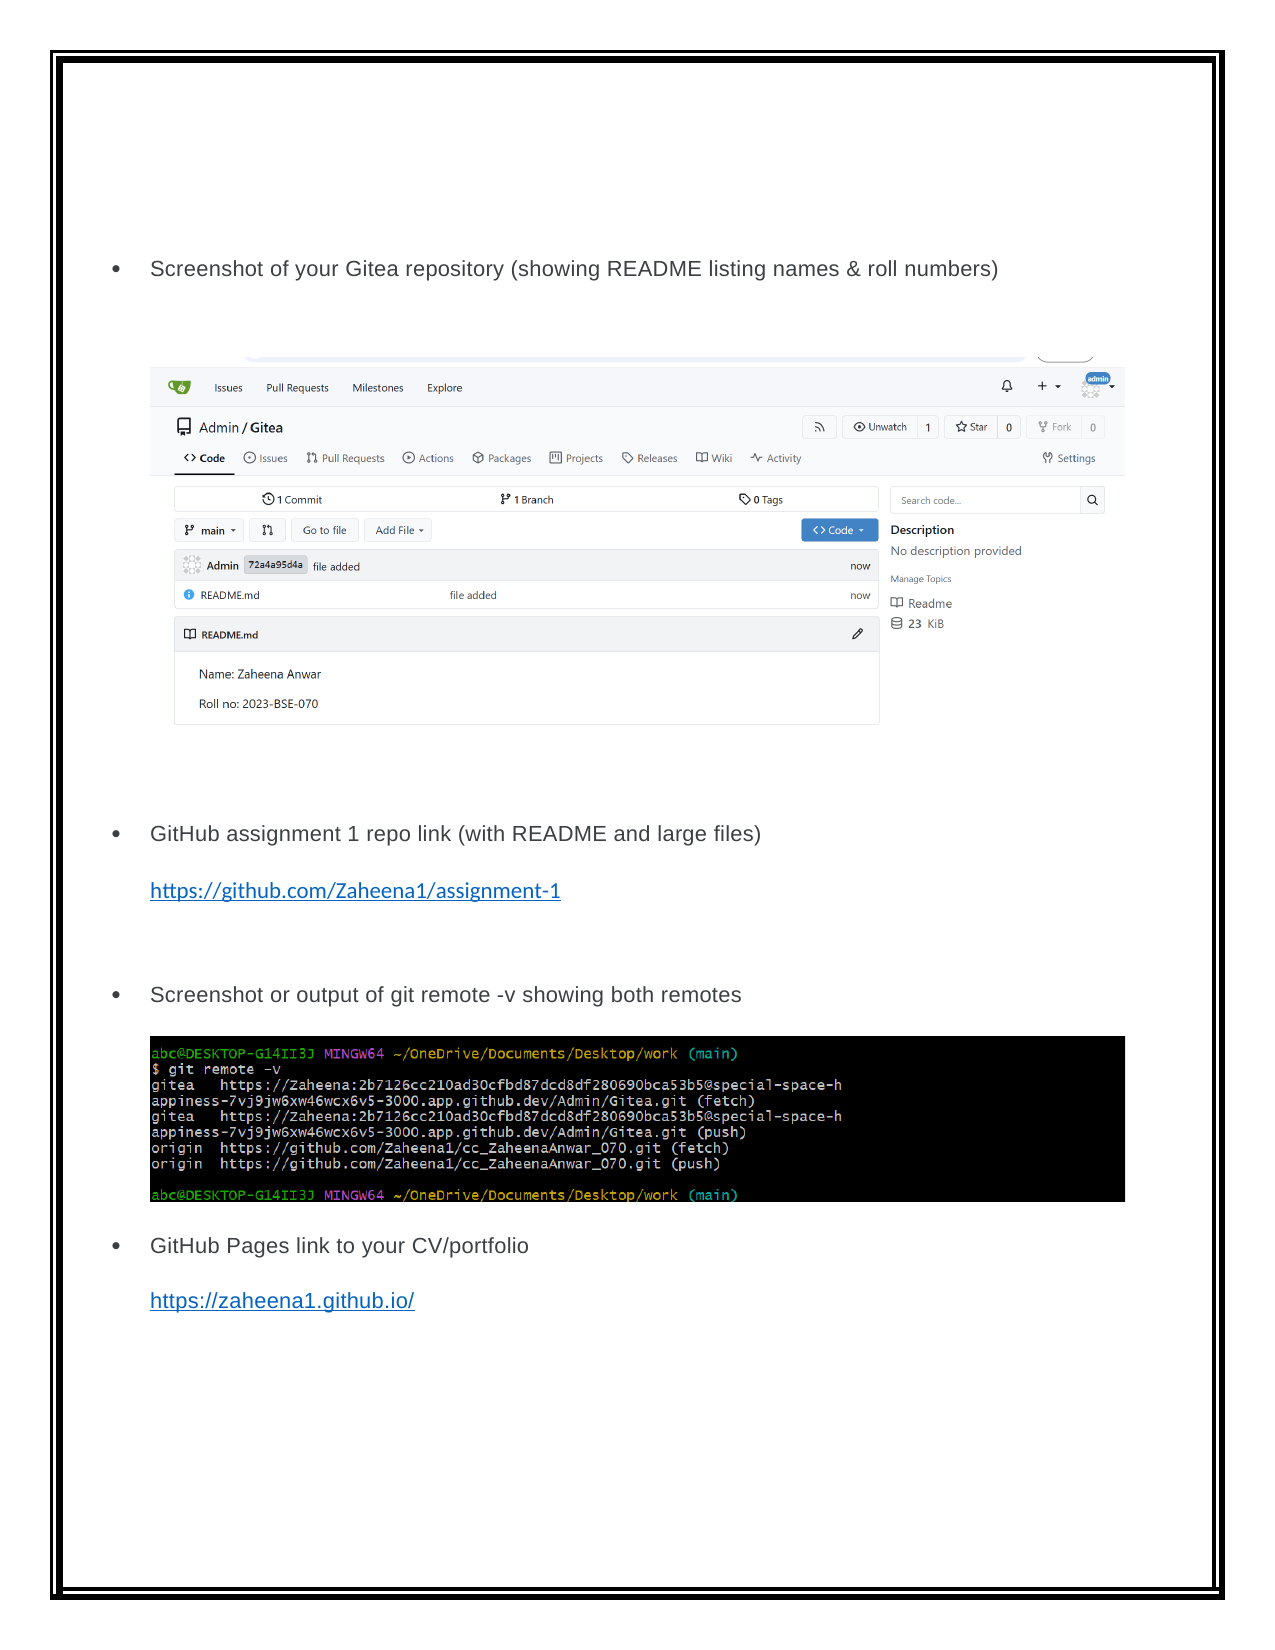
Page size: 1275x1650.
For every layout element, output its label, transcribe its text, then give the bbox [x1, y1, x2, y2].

list GitHub Pages link to your CV/portfolio [112, 1233, 1125, 1258]
text https://zaheena1.github.io/ [150, 1288, 1125, 1313]
text https://github.com/Zaheena1/assignment-1 [150, 876, 1125, 904]
list Screenshot or output of git remote -v showing both remotes [112, 982, 1125, 1007]
picture [150, 1036, 1125, 1202]
picture [150, 357, 1125, 744]
list Screenshot of your Gitea repository (showing README listing names & roll numbers) [112, 256, 1125, 281]
list GitHub assignment 1 repo link (with README and large files) [112, 821, 1125, 847]
